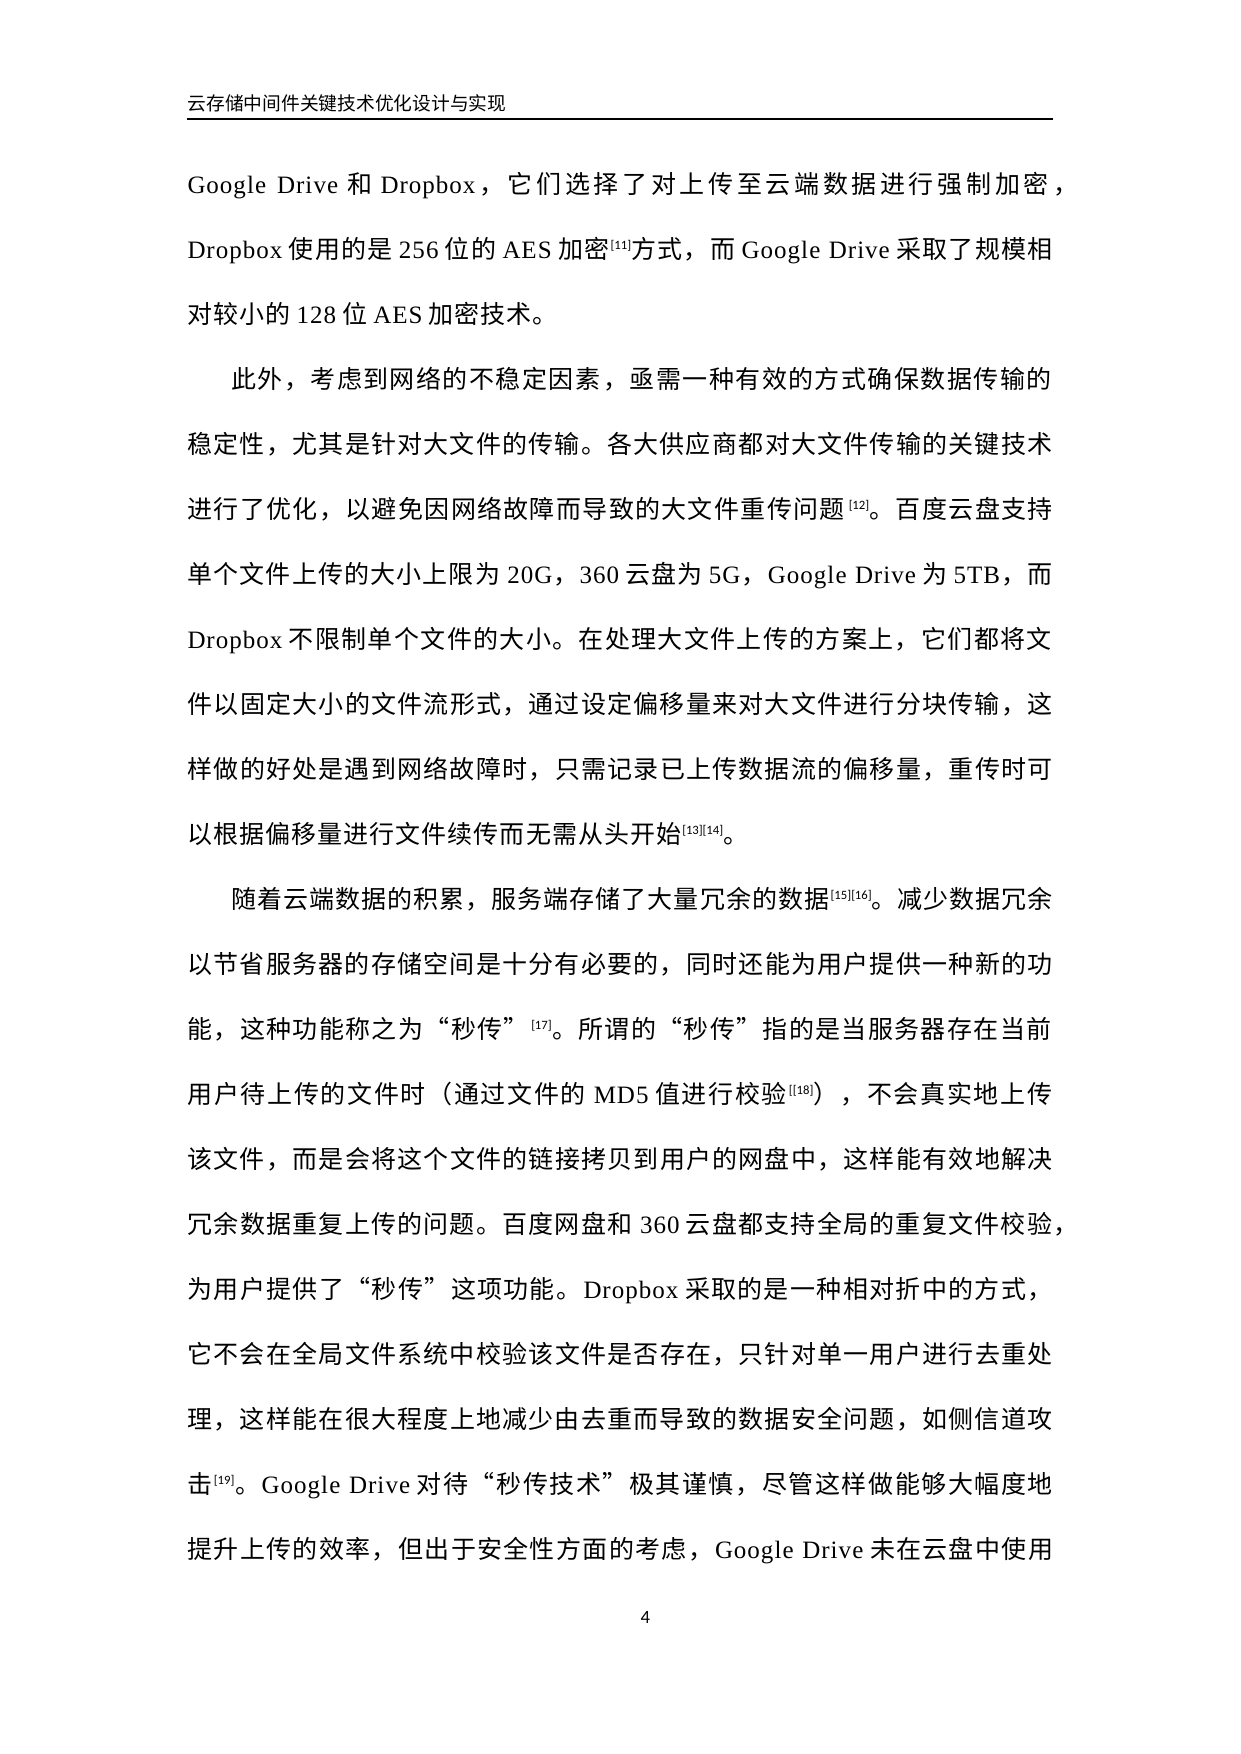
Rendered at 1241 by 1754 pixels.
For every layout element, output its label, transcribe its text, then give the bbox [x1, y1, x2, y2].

text 此外，考虑到网络的不稳定因素，亟需一种有效的方式确保数据传输的稳定性，尤其是针对大文件的传输。各大供应商都对大文件传输的关键技术进行了优化，以避免因网络故障而导致的大文件重传问题[12]。百度云盘支持单个文件上传的大小上限为20G，360云盘为5G，Google Drive为5TB，而Dropbox不限制单个文件的大小。在处理大文件上传的方案上，它们都将文件以固定大小的文件流形式，通过设定偏移量来对大文件进行分块传输，这样做的好处是遇到网络故障时，只需记录已上传数据流的偏移量，重传时可以根据偏移量进行文件续传而无需从头开始[13][14]。 [187, 345, 1053, 865]
